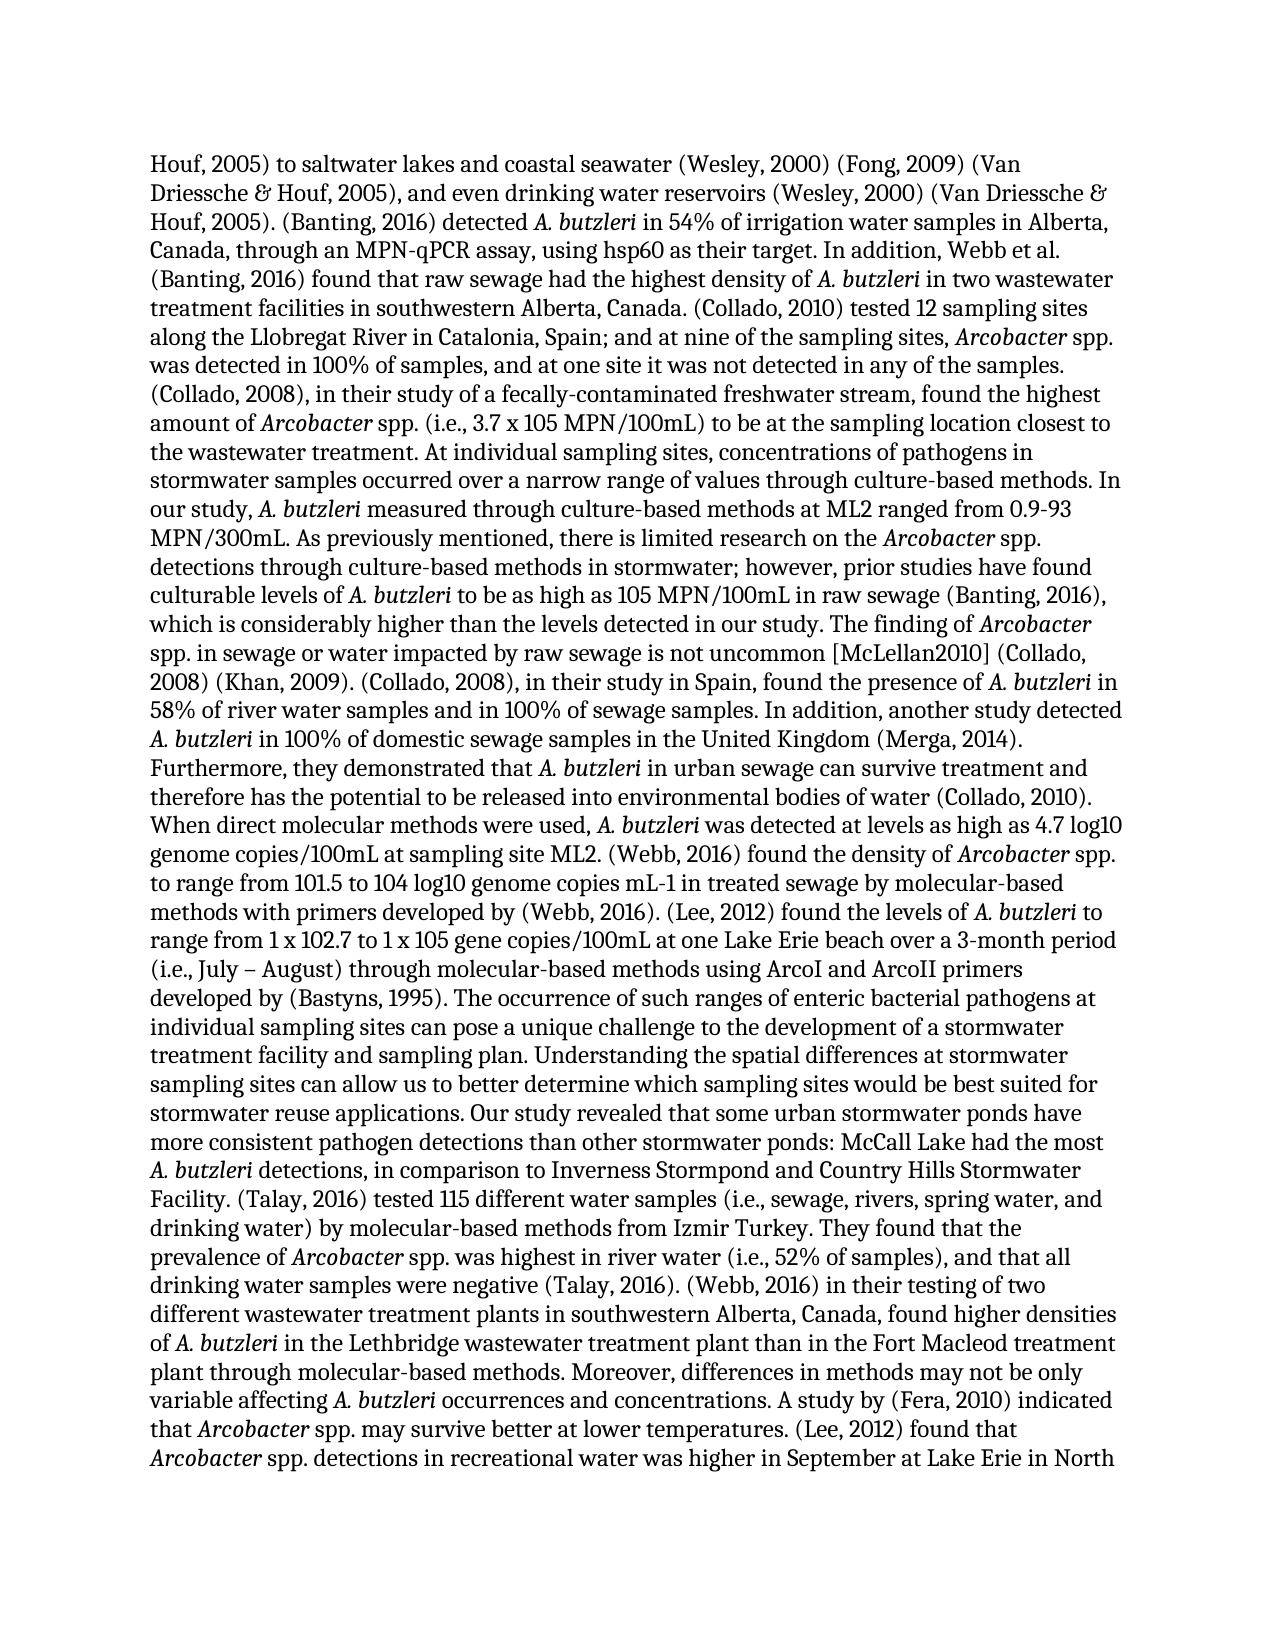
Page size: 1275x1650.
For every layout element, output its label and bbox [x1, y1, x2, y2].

text [150, 150, 1125, 1472]
